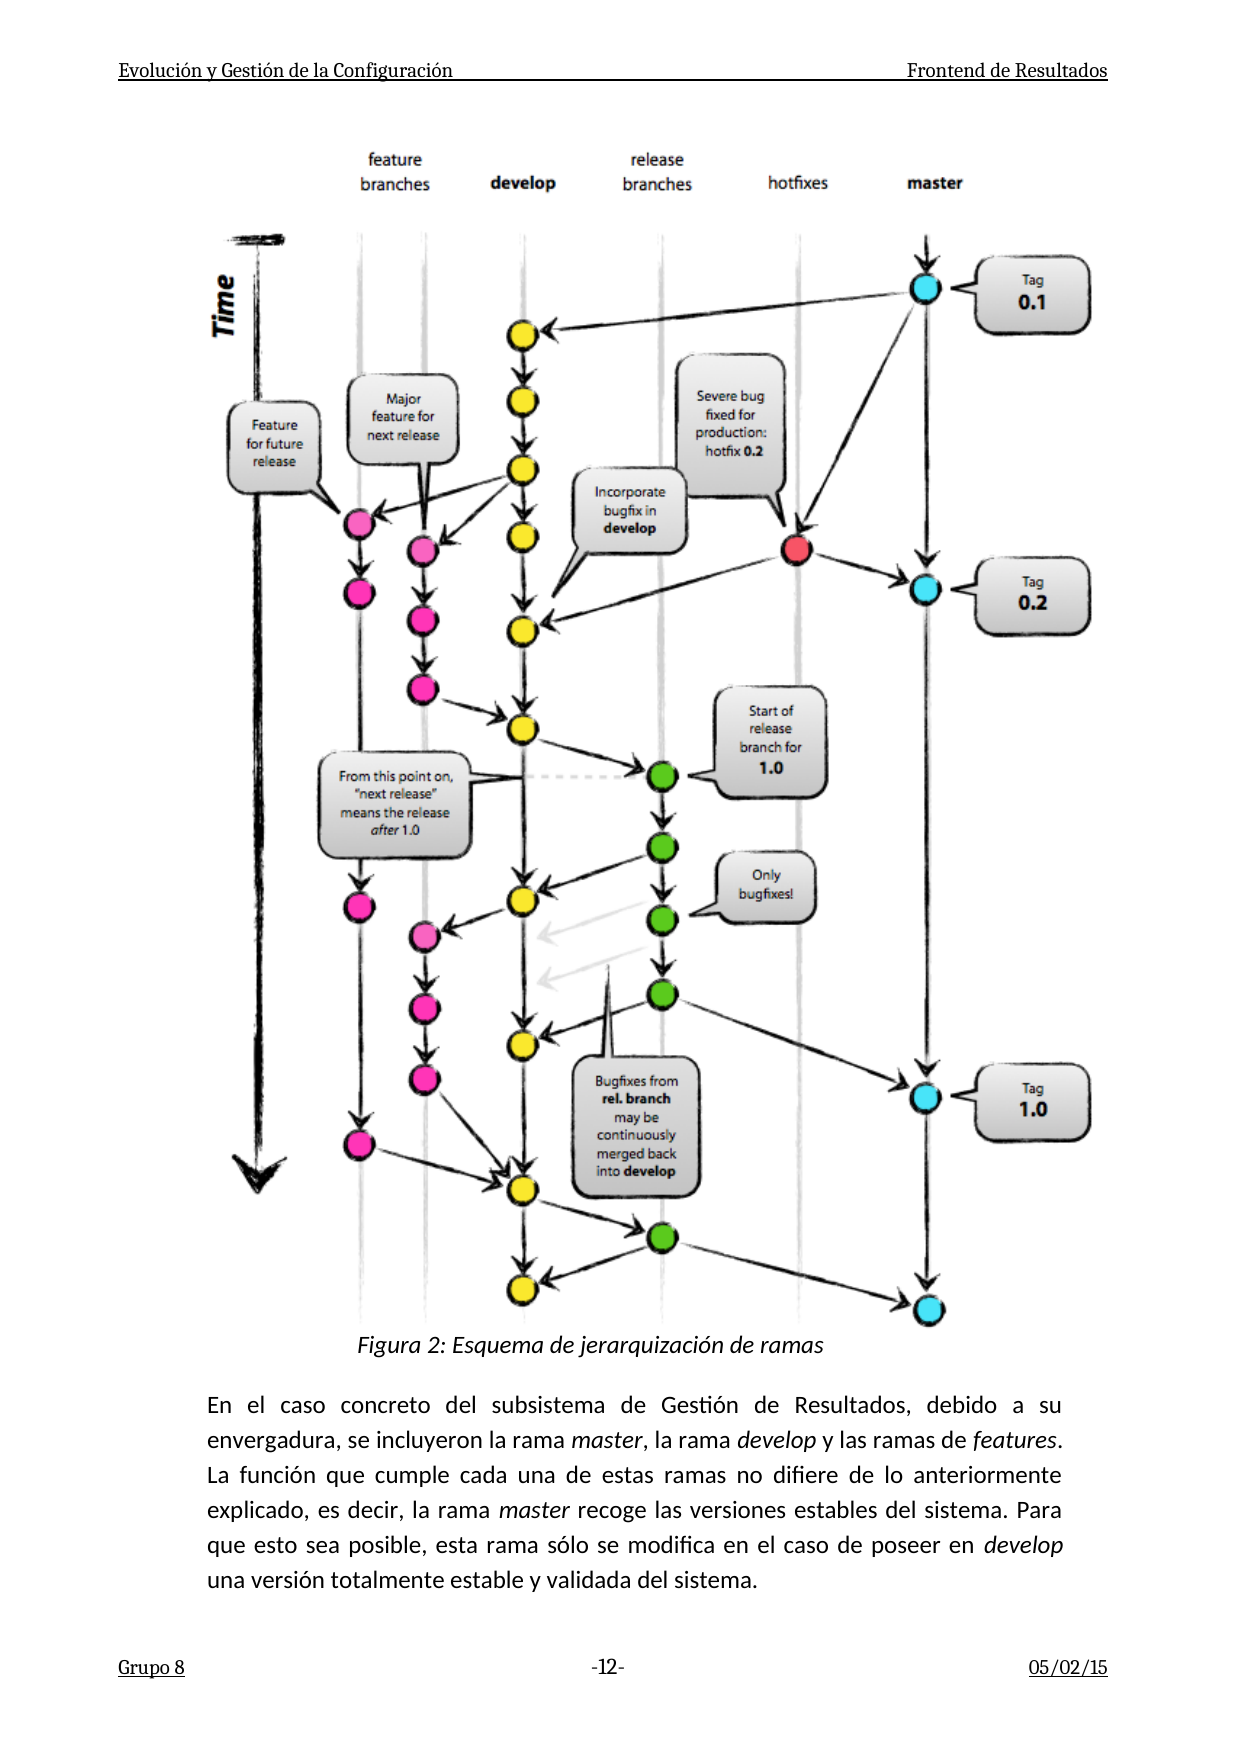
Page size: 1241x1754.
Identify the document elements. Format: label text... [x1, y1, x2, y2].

text En el caso concreto del subsistema de Gestión de Resultados, debido a su envergadura, se incluyeron la rama master, la rama develop y las ramas de features. La función que cumple cada una de estas ramas no difiere de lo anteriormente explicado, es decir, la rama master recoge las versiones estables del sistema. Para que esto sea posible, esta rama sólo se modifica en el caso de poseer en develop una versión totalmente estable y validada del sistema. [207, 1389, 1063, 1594]
text Figura 2: Esquema de jerarquización de ramas [118, 1329, 1063, 1360]
picture [206, 147, 1093, 1330]
